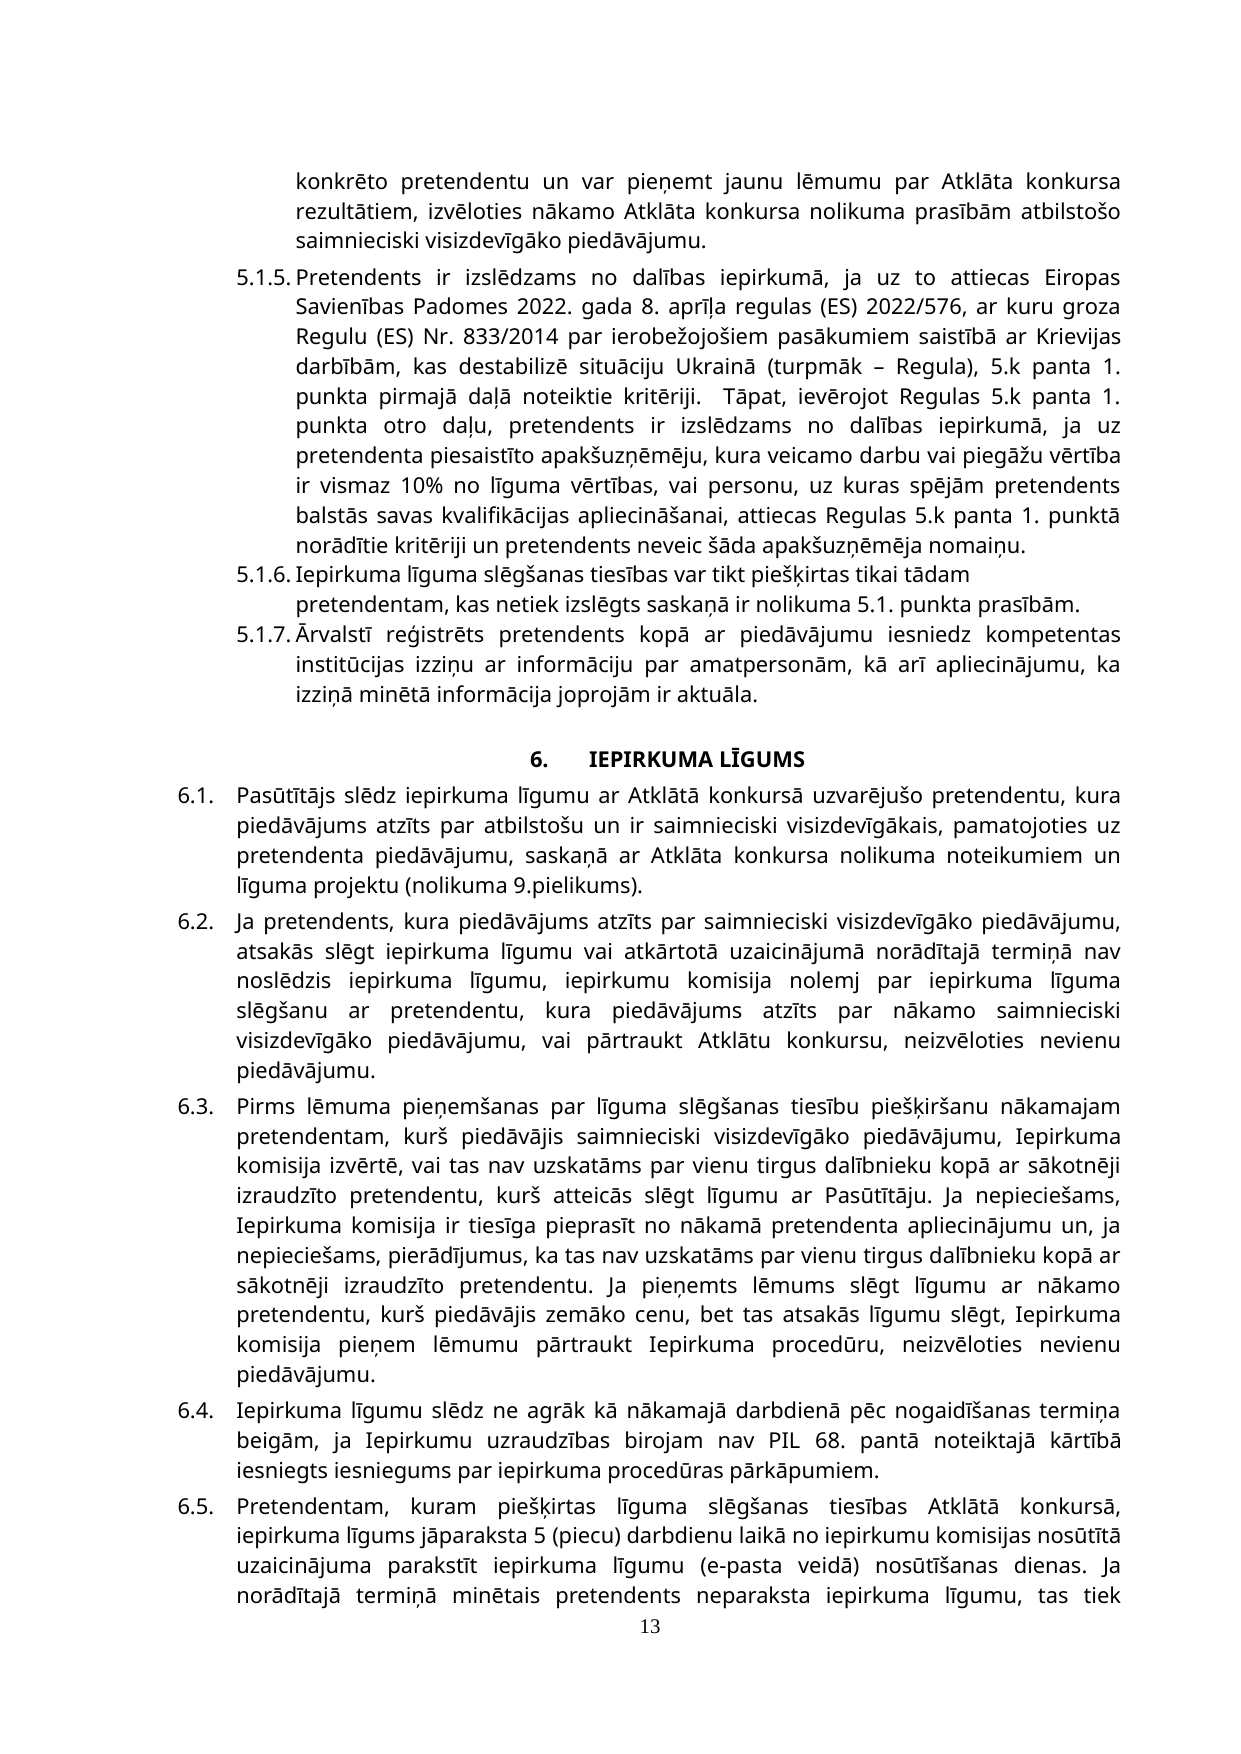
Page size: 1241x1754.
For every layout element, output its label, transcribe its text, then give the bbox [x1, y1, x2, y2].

list Ārvalstī reģistrēts pretendents kopā ar piedāvājumu iesniedz kompetentas institūcijas izziņu ar informāciju par amatpersonām, kā arī apliecinājumu, ka izziņā minētā informācija joprojām ir aktuāla. [236, 619, 1122, 708]
list Pirms lēmuma pieņemšanas par līguma slēgšanas tiesību piešķiršanu nākamajam pretendentam, kurš piedāvājis saimnieciski visizdevīgāko piedāvājumu, Iepirkuma komisija izvērtē, vai tas nav uzskatāms par vienu tirgus dalībnieku kopā ar sākotnēji izraudzīto pretendentu, kurš atteicās slēgt līgumu ar Pasūtītāju. Ja nepieciešams, Iepirkuma komisija ir tiesīga pieprasīt no nākamā pretendenta apliecinājumu un, ja nepieciešams, pierādījumus, ka tas nav uzskatāms par vienu tirgus dalībnieku kopā ar sākotnēji izraudzīto pretendentu. Ja pieņemts lēmums slēgt līgumu ar nākamo pretendentu, kurš piedāvājis zemāko cenu, bet tas atsakās līgumu slēgt, Iepirkuma komisija pieņem lēmumu pārtraukt Iepirkuma procedūru, neizvēloties nevienu piedāvājumu. [177, 1091, 1122, 1389]
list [177, 1491, 1122, 1610]
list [236, 166, 1122, 255]
list Ja pretendents, kura piedāvājums atzīts par saimnieciski visizdevīgāko piedāvājumu, atsakās slēgt iepirkuma līgumu vai atkārtotā uzaicinājumā norādītajā termiņā nav noslēdzis iepirkuma līgumu, iepirkumu komisija nolemj par iepirkuma līguma slēgšanu ar pretendentu, kura piedāvājums atzīts par nākamo saimnieciski visizdevīgāko piedāvājumu, vai pārtraukt Atklātu konkursu, neizvēloties nevienu piedāvājumu. [177, 906, 1122, 1085]
list Iepirkuma līguma slēgšanas tiesības var tikt piešķirtas tikai tādam pretendentam, kas netiek izslēgts saskaņā ir nolikuma 5.1. punkta prasībām. [236, 559, 1122, 619]
list Pasūtītājs slēdz iepirkuma līgumu ar Atklātā konkursā uzvarējušo pretendentu, kura piedāvājums atzīts par atbilstošu un ir saimnieciski visizdevīgākais, pamatojoties uz pretendenta piedāvājumu, saskaņā ar Atklāta konkursa nolikuma noteikumiem un līguma projektu (nolikuma 9.pielikums). [177, 781, 1122, 900]
list Pretendents ir izslēdzams no dalības iepirkumā, ja uz to attiecas Eiropas Savienības Padomes 2022. gada 8. aprīļa regulas (ES) 2022/576, ar kuru groza Regulu (ES) Nr. 833/2014 par ierobežojošiem pasākumiem saistībā ar Krievijas darbībām, kas destabilizē situāciju Ukrainā (turpmāk – Regula), 5.k panta 1. punkta pirmajā daļā noteiktie kritēriji. Tāpat, ievērojot Regulas 5.k panta 1. punkta otro daļu, pretendents ir izslēdzams no dalības iepirkumā, ja uz pretendenta piesaistīto apakšuzņēmēju, kura veicamo darbu vai piegāžu vērtība ir vismaz 10% no līguma vērtības, vai personu, uz kuras spējām pretendents balstās savas kvalifikācijas apliecināšanai, attiecas Regulas 5.k panta 1. punktā norādītie kritēriji un pretendents neveic šāda apakšuzņēmēja nomaiņu. [236, 262, 1122, 559]
list IEPIRKUMA LĪGUMS [213, 744, 1122, 774]
list Iepirkuma līgumu slēdz ne agrāk kā nākamajā darbdienā pēc nogaidīšanas termiņa beigām, ja Iepirkumu uzraudzības birojam nav PIL 68. pantā noteiktajā kārtībā iesniegts iesniegums par iepirkuma procedūras pārkāpumiem. [177, 1395, 1122, 1484]
